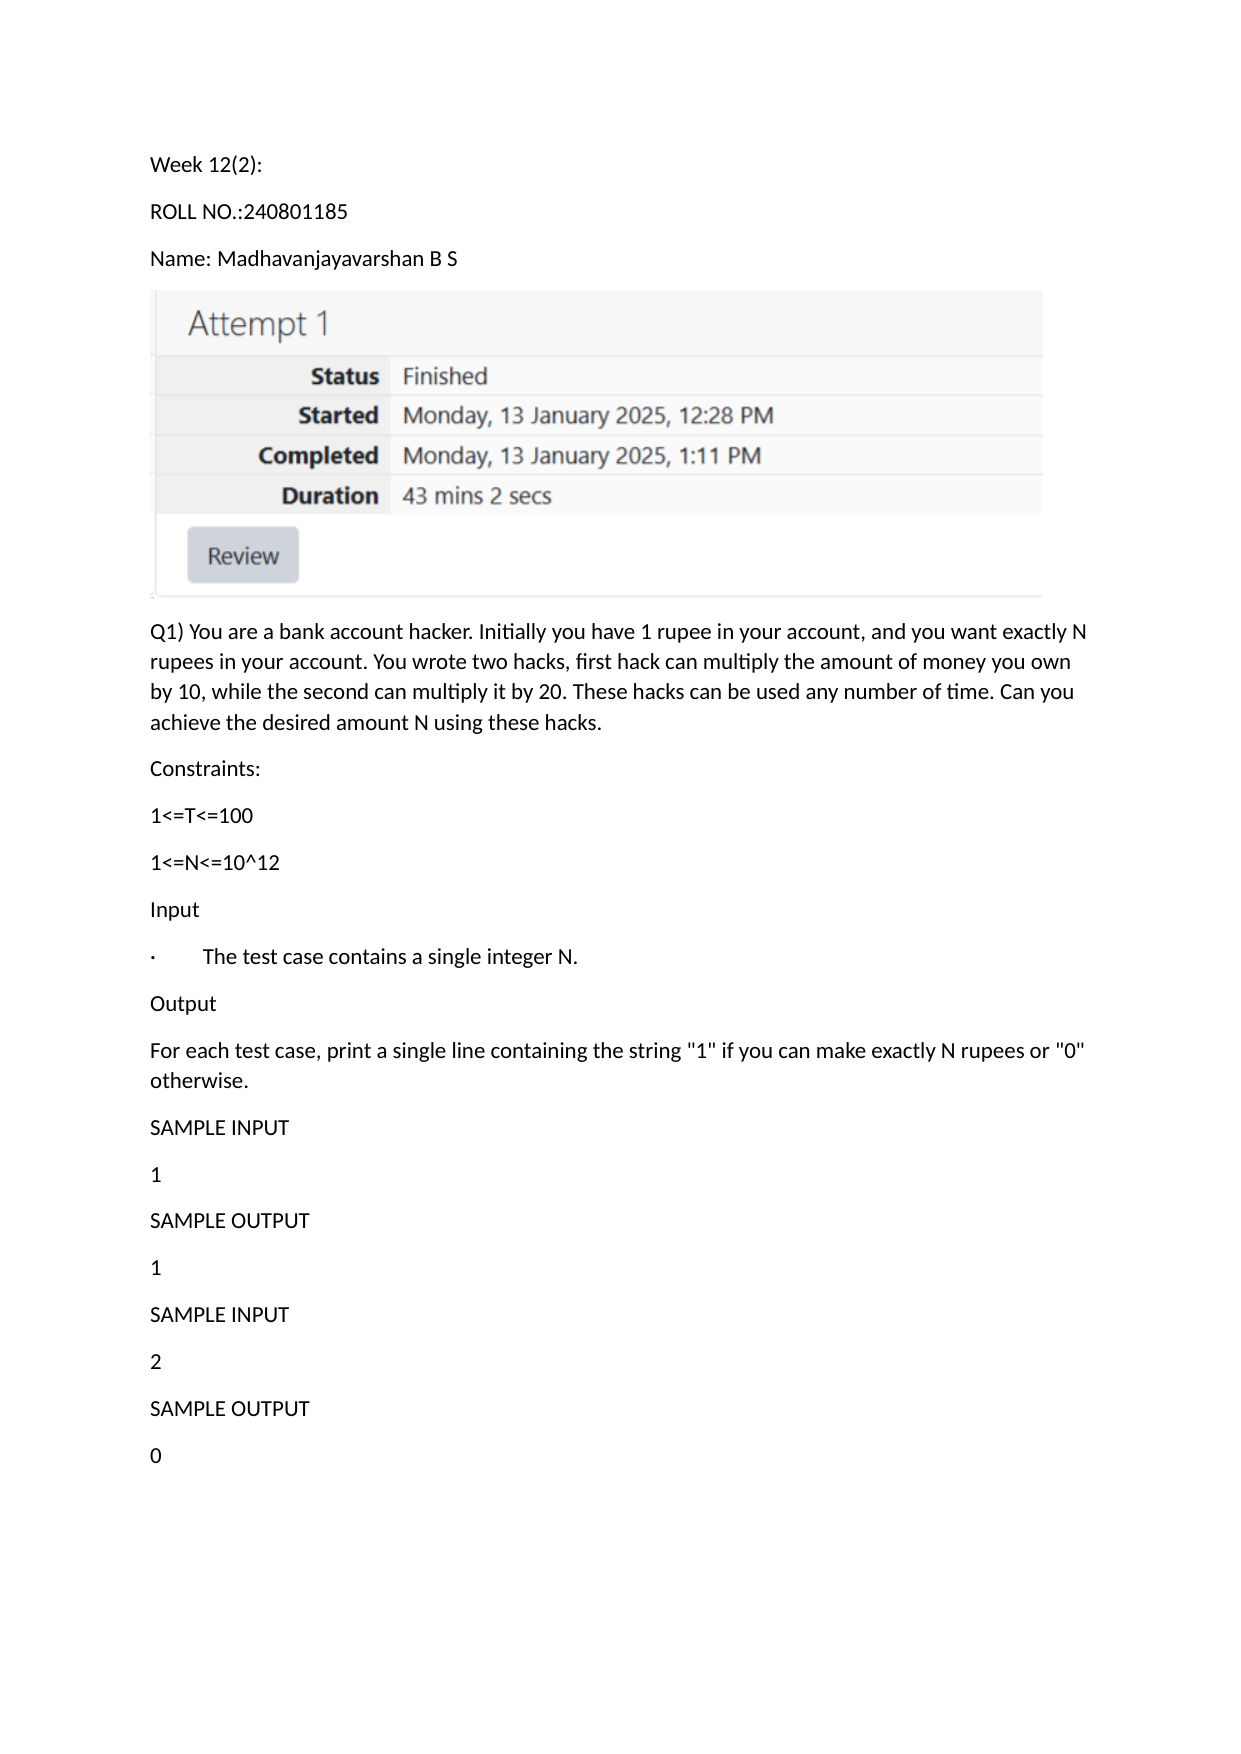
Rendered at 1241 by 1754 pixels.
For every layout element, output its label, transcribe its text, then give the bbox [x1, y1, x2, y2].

text Output [150, 989, 1090, 1017]
text For each test case, print a single line containing the string "1" if you can make exactly N rupees or "0" otherwise. [150, 1036, 1090, 1094]
text SAMPLE INPUT [150, 1300, 1090, 1328]
text SAMPLE INPUT [150, 1113, 1090, 1141]
text · The test case contains a single integer N. [150, 942, 1090, 970]
text Q1) You are a bank account hacker. Initially you have 1 rupee in your account, and you want exactly N rupees in your account. You wrote two hacks, first hack can multiply the amount of money you own by 10, while the second can multiply it by 20. These hacks can be used any number of time. Can you achieve the desired amount N using these hacks. [150, 617, 1090, 736]
text 1<=N<=10^12 [150, 848, 1090, 876]
picture [150, 290, 1043, 599]
text 1 [150, 1253, 1090, 1281]
text Input [150, 895, 1090, 923]
text 2 [150, 1347, 1090, 1375]
text Week 12(2): [150, 150, 1090, 178]
text SAMPLE OUTPUT [150, 1207, 1090, 1234]
text ROLL NO.:240801185 [150, 197, 1090, 225]
text 1 [150, 1160, 1090, 1188]
text Name: Madhavanjayavarshan B S [150, 244, 1090, 272]
text Constraints: [150, 754, 1090, 782]
text 1<=T<=100 [150, 801, 1090, 829]
text 0 [150, 1441, 1090, 1469]
text SAMPLE OUTPUT [150, 1394, 1090, 1422]
